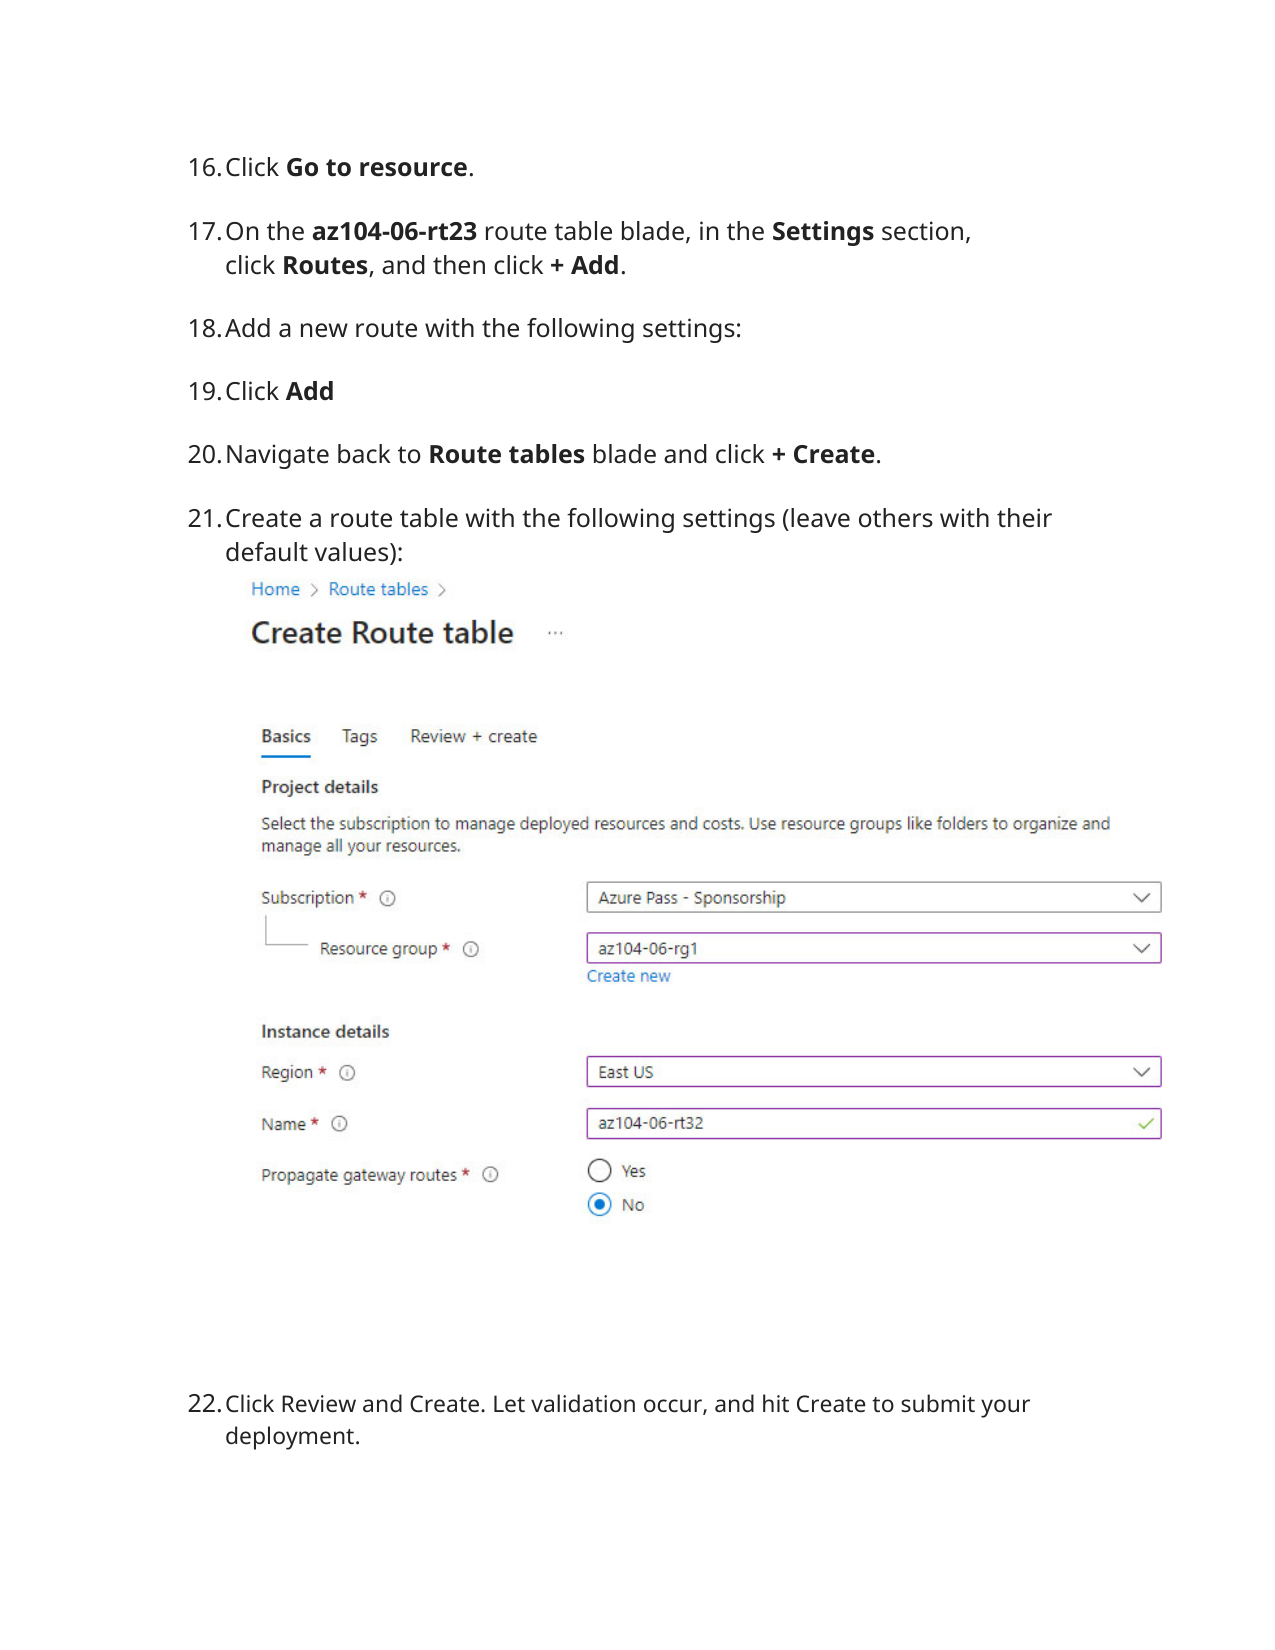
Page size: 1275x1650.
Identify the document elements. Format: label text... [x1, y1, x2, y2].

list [187, 213, 1125, 281]
list Click Add [187, 374, 1125, 408]
list Navigate back to Route tables blade and click + Create. [187, 437, 1125, 471]
picture [225, 568, 1200, 1358]
list Click Review and Create. Let validation occur, and hit Create to submit your deployment. [187, 1386, 1125, 1451]
list Click Go to resource. [187, 150, 1125, 184]
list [187, 311, 1125, 344]
